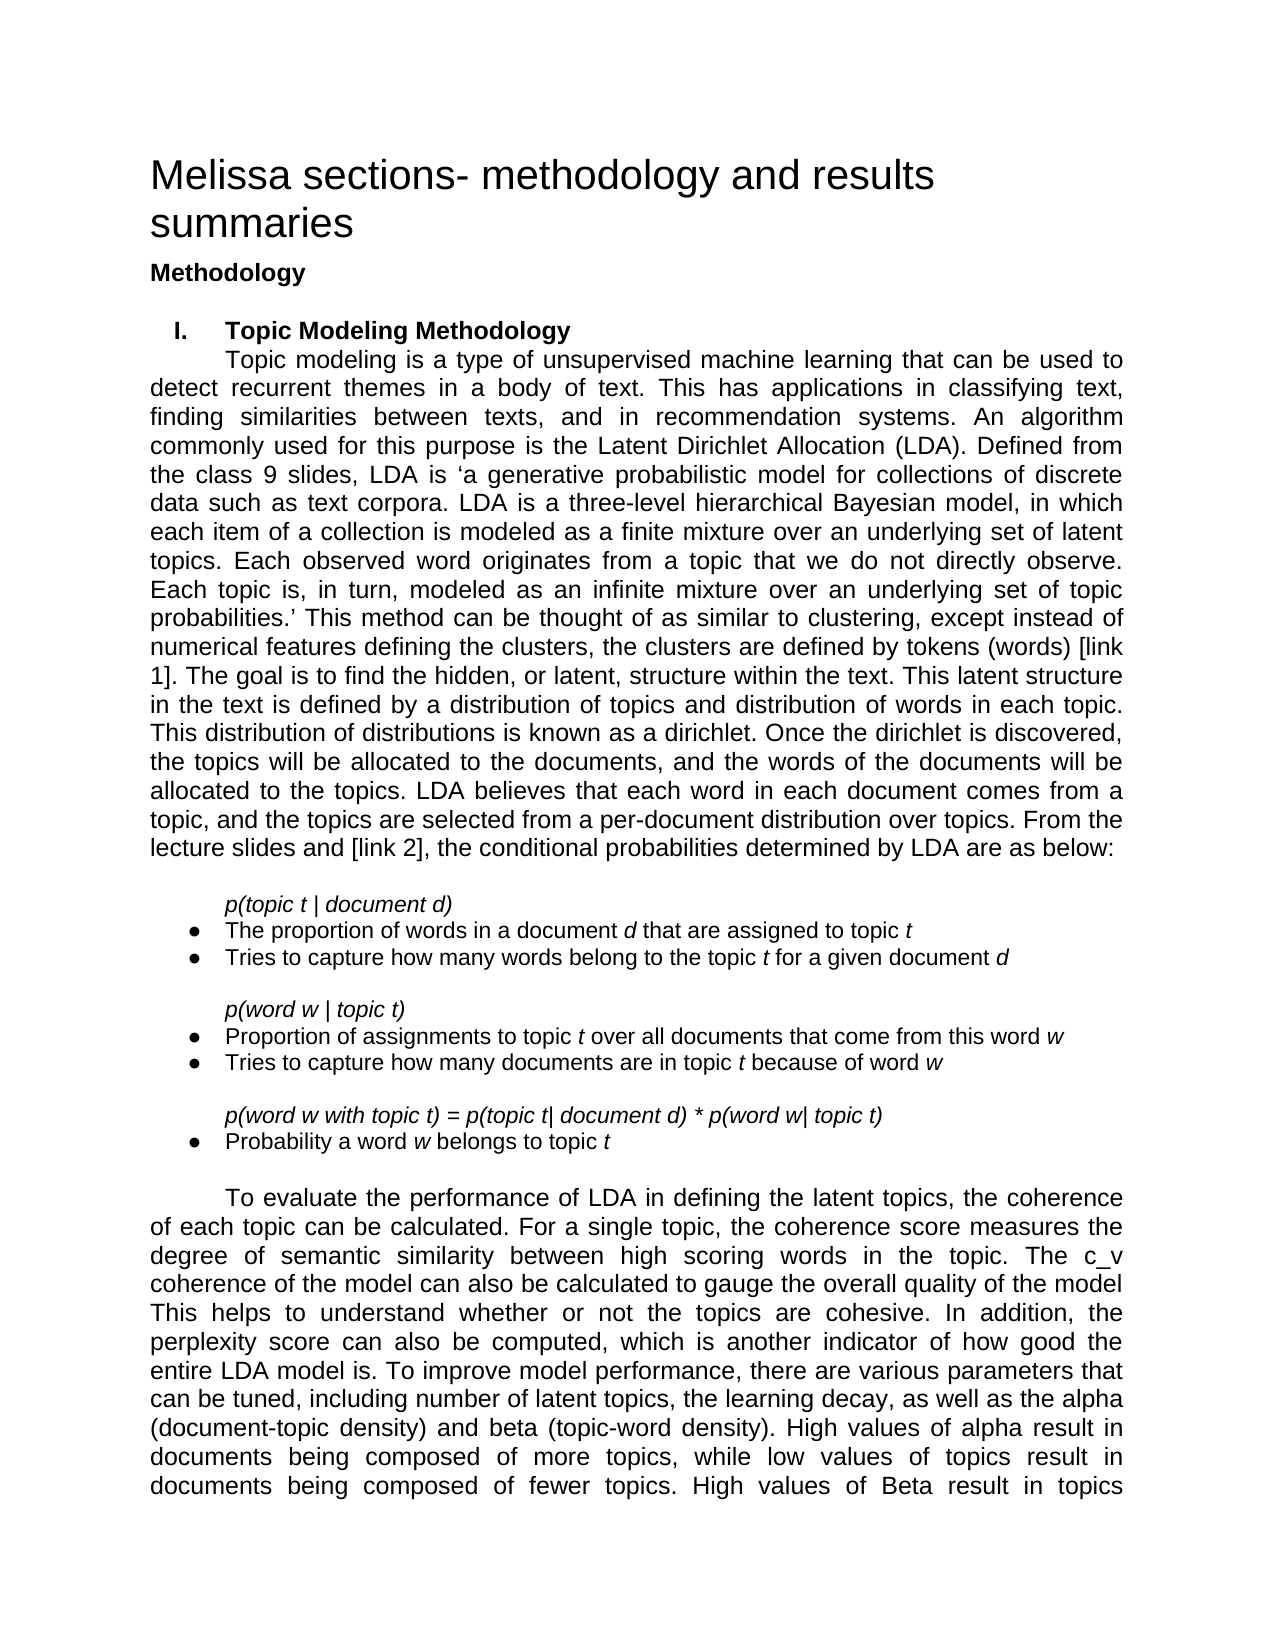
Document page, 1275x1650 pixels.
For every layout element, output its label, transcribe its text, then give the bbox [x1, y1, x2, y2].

list Topic Modeling Methodology [187, 316, 1125, 344]
text Methodology [150, 258, 1125, 287]
subtitle Melissa sections- methodology and results summaries [150, 150, 1125, 246]
list The proportion of words in a document d that are assigned to topic t [187, 917, 1125, 943]
text p(word w | topic t) [150, 996, 1125, 1023]
list Tries to capture how many words belong to the topic t for a given document d [187, 943, 1125, 970]
text p(word w with topic t) = p(topic t| document d) * p(word w| topic t) [150, 1102, 1125, 1128]
text p(topic t | document d) [150, 891, 1125, 917]
list Tries to capture how many documents are in topic t because of word w [187, 1049, 1125, 1075]
text Topic modeling is a type of unsupervised machine learning that can be used to detect recurrent themes in a body of text. This has applications in classifying text, finding similarities between texts, and in recommendation systems. An algorithm commonly used for this purpose is the Latent Dirichlet Allocation (LDA). Defined from the class 9 slides, LDA is ‘a generative probabilistic model for collections of discrete data such as text corpora. LDA is a three-level hierarchical Bayesian model, in which each item of a collection is modeled as a finite mixture over an underlying set of latent topics. Each observed word originates from a topic that we do not directly observe. Each topic is, in turn, modeled as an infinite mixture over an underlying set of topic probabilities.’ This method can be thought of as similar to clustering, except instead of numerical features defining the clusters, the clusters are defined by tokens (words) [link 1]. The goal is to find the hidden, or latent, structure within the text. This latent structure in the text is defined by a distribution of topics and distribution of words in each topic. This distribution of distributions is known as a dirichlet. Once the dirichlet is discovered, the topics will be allocated to the documents, and the words of the documents will be allocated to the topics. LDA believes that each word in each document comes from a topic, and the topics are selected from a per-document distribution over topics. From the lecture slides and [link 2], the conditional probabilities determined by LDA are as below: [150, 344, 1125, 862]
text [150, 1183, 1125, 1499]
list Probability a word w belongs to topic t [187, 1128, 1125, 1154]
list Proportion of assignments to topic t over all documents that come from this word w [187, 1023, 1125, 1049]
